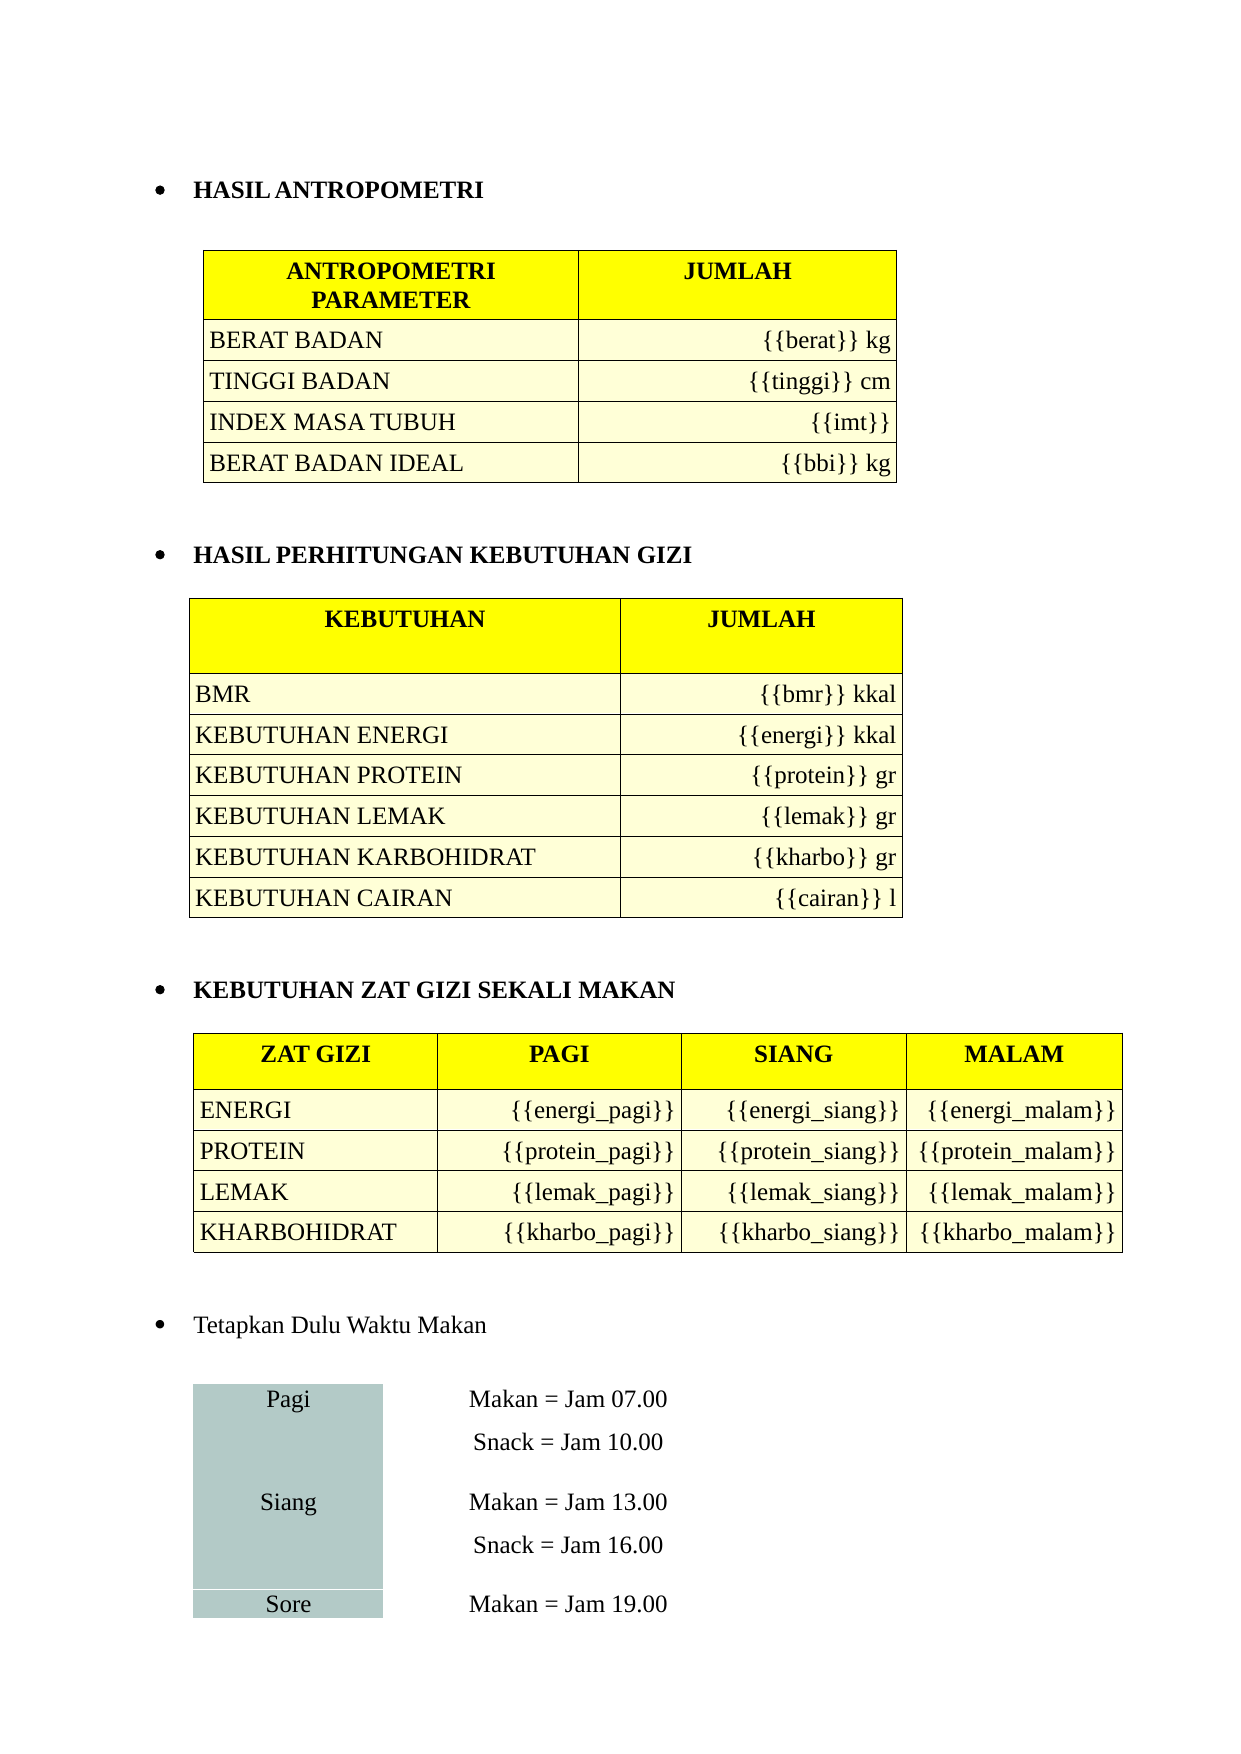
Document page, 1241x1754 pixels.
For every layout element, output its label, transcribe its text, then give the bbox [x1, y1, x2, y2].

table_cell {{cairan}} l [621, 878, 902, 917]
table_cell {{lemak_pagi}} [438, 1171, 681, 1211]
table_cell KEBUTUHAN LEMAK [190, 796, 620, 836]
table_cell {{lemak_siang}} [682, 1171, 906, 1211]
table_cell {{imt}} [579, 402, 896, 441]
table_cell BMR [190, 674, 620, 713]
table_cell {{kharbo_malam}} [907, 1212, 1122, 1252]
table_cell Makan = Jam 13.00 Snack = Jam 16.00 [384, 1487, 753, 1589]
table_cell {{berat}} kg [579, 320, 896, 360]
table_cell {{energi}} kkal [621, 715, 902, 754]
list KEBUTUHAN ZAT GIZI SEKALI MAKAN [156, 975, 1122, 1004]
table_cell KHARBOHIDRAT [194, 1212, 437, 1252]
table_header KEBUTUHAN [190, 599, 620, 673]
table_cell KEBUTUHAN CAIRAN [190, 878, 620, 917]
table_cell {{energi_pagi}} [438, 1090, 681, 1129]
table_cell {{energi_siang}} [682, 1090, 906, 1129]
table_header PAGI [438, 1034, 681, 1089]
table_cell {{protein_pagi}} [438, 1131, 681, 1170]
table_cell Siang [193, 1487, 383, 1589]
table_cell {{lemak_malam}} [907, 1171, 1122, 1211]
table_cell {{protein_siang}} [682, 1131, 906, 1170]
table_cell LEMAK [194, 1171, 437, 1211]
table_cell {{tinggi}} cm [579, 361, 896, 401]
table_header Pagi [193, 1384, 383, 1487]
table_header ANTROPOMETRI PARAMETER [204, 251, 578, 319]
table_cell {{kharbo}} gr [621, 837, 902, 876]
list Tetapkan Dulu Waktu Makan [156, 1310, 1122, 1338]
table_header ZAT GIZI [194, 1034, 437, 1089]
table_cell {{bbi}} kg [579, 443, 896, 482]
table_cell Makan = Jam 19.00 [384, 1590, 753, 1618]
table_cell {{energi_malam}} [907, 1090, 1122, 1129]
table_cell {{protein_malam}} [907, 1131, 1122, 1170]
table_cell KEBUTUHAN PROTEIN [190, 755, 620, 795]
table_cell KEBUTUHAN ENERGI [190, 715, 620, 754]
table_cell {{kharbo_pagi}} [438, 1212, 681, 1252]
table_cell {{protein}} gr [621, 755, 902, 795]
table_cell Sore [193, 1590, 383, 1618]
table_cell ENERGI [194, 1090, 437, 1129]
table_cell INDEX MASA TUBUH [204, 402, 578, 441]
list HASIL PERHITUNGAN KEBUTUHAN GIZI [156, 540, 1122, 569]
table_header MALAM [907, 1034, 1122, 1089]
table_header JUMLAH [579, 251, 896, 319]
table_header Makan = Jam 07.00 Snack = Jam 10.00 [384, 1384, 753, 1487]
table_cell {{lemak}} gr [621, 796, 902, 836]
table_cell KEBUTUHAN KARBOHIDRAT [190, 837, 620, 876]
table_cell PROTEIN [194, 1131, 437, 1170]
table_cell BERAT BADAN [204, 320, 578, 360]
list HASIL ANTROPOMETRI [156, 176, 1122, 204]
table_cell BERAT BADAN IDEAL [204, 443, 578, 482]
table_cell {{bmr}} kkal [621, 674, 902, 713]
table_header SIANG [682, 1034, 906, 1089]
table_cell TINGGI BADAN [204, 361, 578, 401]
table_cell {{kharbo_siang}} [682, 1212, 906, 1252]
table_header JUMLAH [621, 599, 902, 673]
